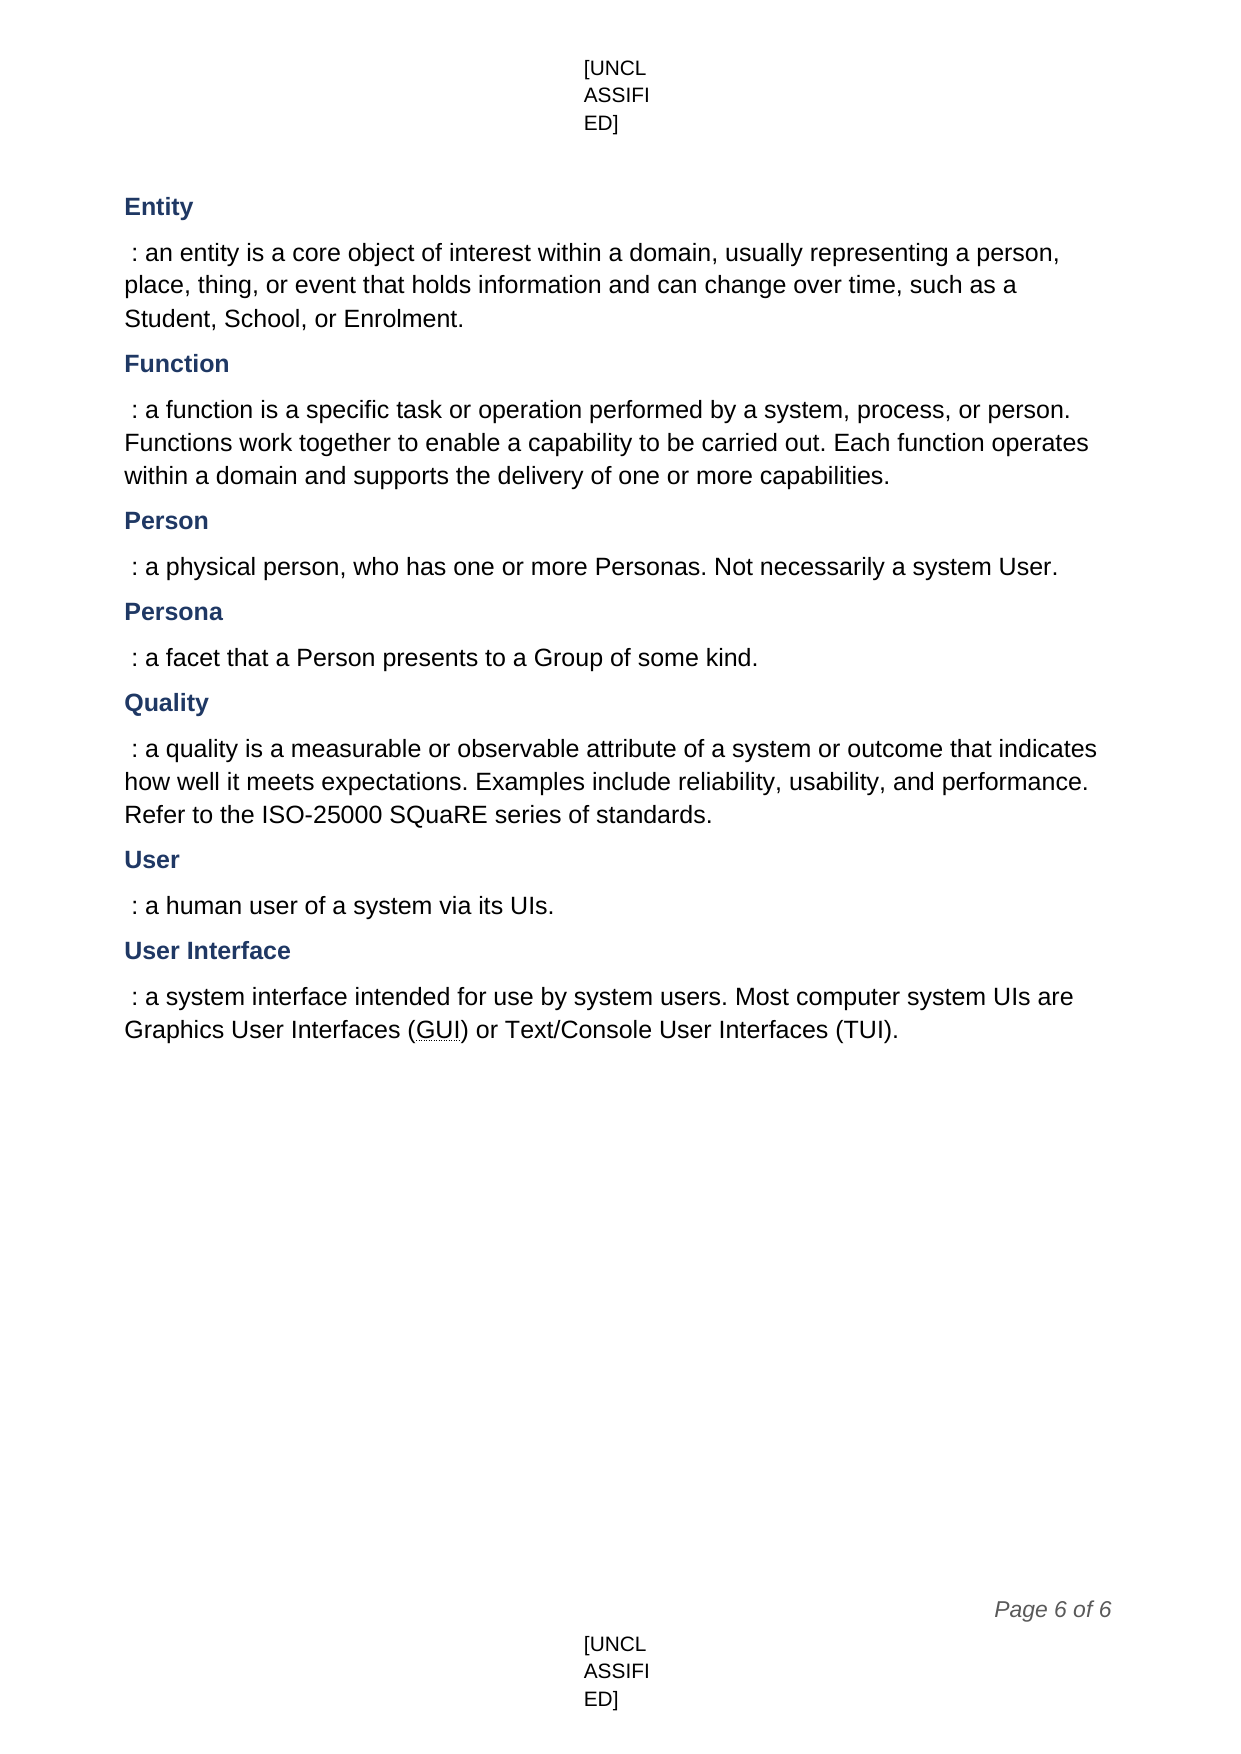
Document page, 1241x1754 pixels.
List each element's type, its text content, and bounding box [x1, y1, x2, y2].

text : a human user of a system via its UIs. [124, 891, 1116, 919]
text Function [124, 349, 1116, 378]
text : a facet that a Person presents to a Group of some kind. [124, 643, 1116, 671]
text : an entity is a core object of interest within a domain, usually representing a person, place, thing, or event that holds information and can change over time, such as a Student, School, or Enrolment. [124, 237, 1116, 332]
text : a quality is a measurable or observable attribute of a system or outcome that indicates how well it meets expectations. Examples include reliability, usability, and performance. Refer to the ISO-25000 SQuaRE series of standards. [124, 734, 1116, 828]
text : a function is a specific task or operation performed by a system, process, or person. Functions work together to enable a capability to be carried out. Each function operates within a domain and supports the delivery of one or more capabilities. [124, 394, 1116, 489]
text User [124, 845, 1116, 874]
text User Interface [124, 936, 1116, 965]
text : a system interface intended for use by system users. Most computer system UIs are Graphics User Interfaces (GUI) or Text/Console User Interfaces (TUI). [124, 982, 1116, 1044]
text : a physical person, who has one or more Personas. Not necessarily a system User. [124, 552, 1116, 580]
text Entity [124, 192, 1116, 221]
text Quality [124, 688, 1116, 717]
text Person [124, 506, 1116, 535]
text Persona [124, 597, 1116, 626]
